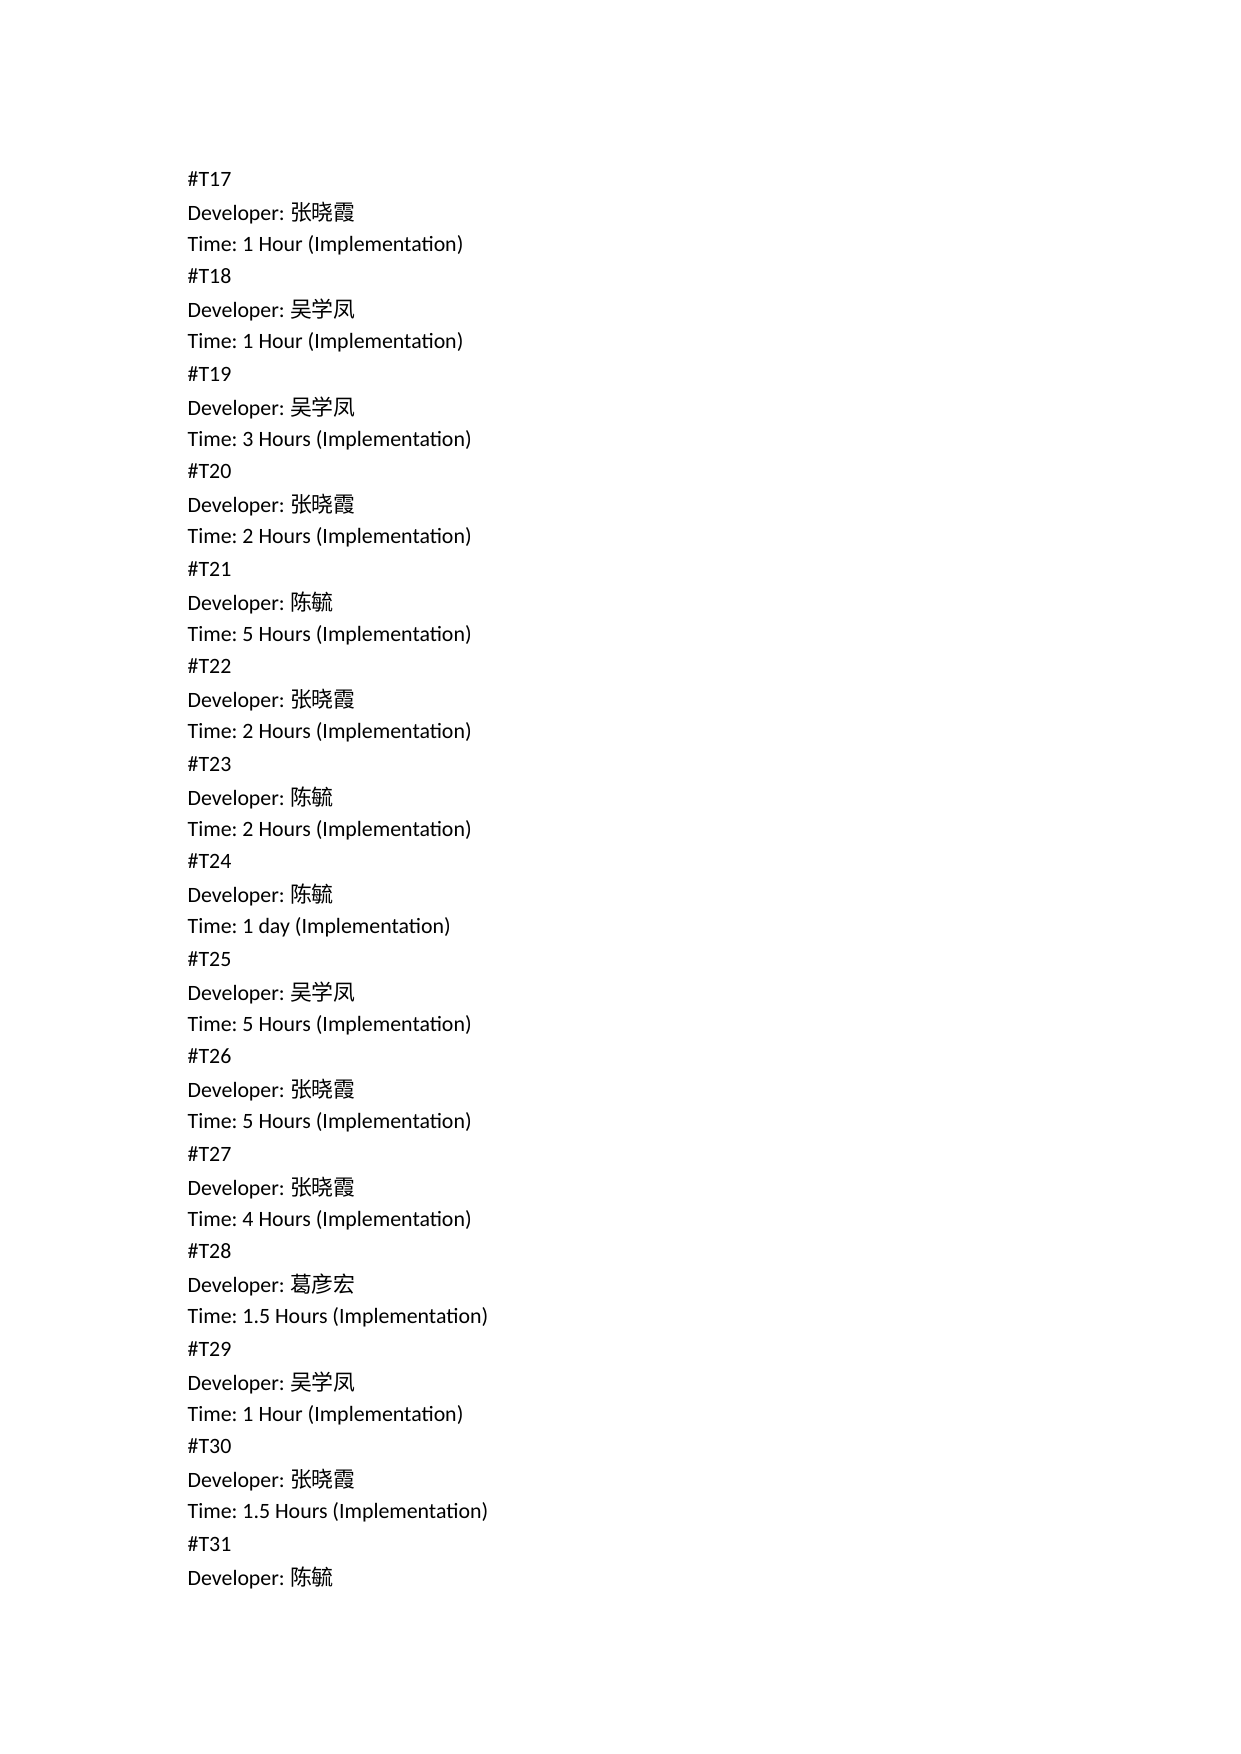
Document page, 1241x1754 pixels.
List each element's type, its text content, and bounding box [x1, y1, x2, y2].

text Time: 1 Hour (Implementation) [187, 227, 1053, 259]
text Time: 1.5 Hours (Implementation) [187, 1299, 1053, 1332]
text #T21 [187, 552, 1053, 584]
text Time: 2 Hours (Implementation) [187, 812, 1053, 844]
text #T23 [187, 747, 1053, 779]
text Time: 5 Hours (Implementation) [187, 1007, 1053, 1039]
text Developer: 陈毓 [187, 877, 1053, 909]
text Developer: 张晓霞 [187, 682, 1053, 714]
text Time: 1 day (Implementation) [187, 909, 1053, 942]
text Time: 1 Hour (Implementation) [187, 324, 1053, 357]
text Time: 2 Hours (Implementation) [187, 714, 1053, 747]
text #T20 [187, 454, 1053, 487]
text #T29 [187, 1332, 1053, 1364]
text Developer: 陈毓 [187, 779, 1053, 812]
text #T25 [187, 942, 1053, 974]
text Developer: 吴学凤 [187, 292, 1053, 324]
text Developer: 张晓霞 [187, 1169, 1053, 1202]
text Developer: 张晓霞 [187, 487, 1053, 519]
text #T27 [187, 1137, 1053, 1169]
text Time: 1 Hour (Implementation) [187, 1397, 1053, 1429]
text #T22 [187, 649, 1053, 682]
text Time: 3 Hours (Implementation) [187, 422, 1053, 454]
text Developer: 陈毓 [187, 1559, 1053, 1592]
text Time: 5 Hours (Implementation) [187, 1104, 1053, 1137]
text Time: 5 Hours (Implementation) [187, 617, 1053, 649]
text #T28 [187, 1234, 1053, 1267]
text Time: 1.5 Hours (Implementation) [187, 1494, 1053, 1527]
text Developer: 张晓霞 [187, 1072, 1053, 1104]
text Developer: 张晓霞 [187, 1462, 1053, 1494]
text Time: 2 Hours (Implementation) [187, 519, 1053, 552]
text Developer: 吴学凤 [187, 974, 1053, 1007]
text Time: 4 Hours (Implementation) [187, 1202, 1053, 1234]
text #T30 [187, 1429, 1053, 1462]
text #T19 [187, 357, 1053, 389]
text #T26 [187, 1039, 1053, 1072]
text Developer: 葛彦宏 [187, 1267, 1053, 1299]
text #T17 [187, 162, 1053, 194]
text Developer: 吴学凤 [187, 1364, 1053, 1397]
text Developer: 陈毓 [187, 584, 1053, 617]
text Developer: 张晓霞 [187, 194, 1053, 227]
text #T24 [187, 844, 1053, 877]
text #T31 [187, 1527, 1053, 1559]
text #T18 [187, 259, 1053, 292]
text Developer: 吴学凤 [187, 389, 1053, 422]
